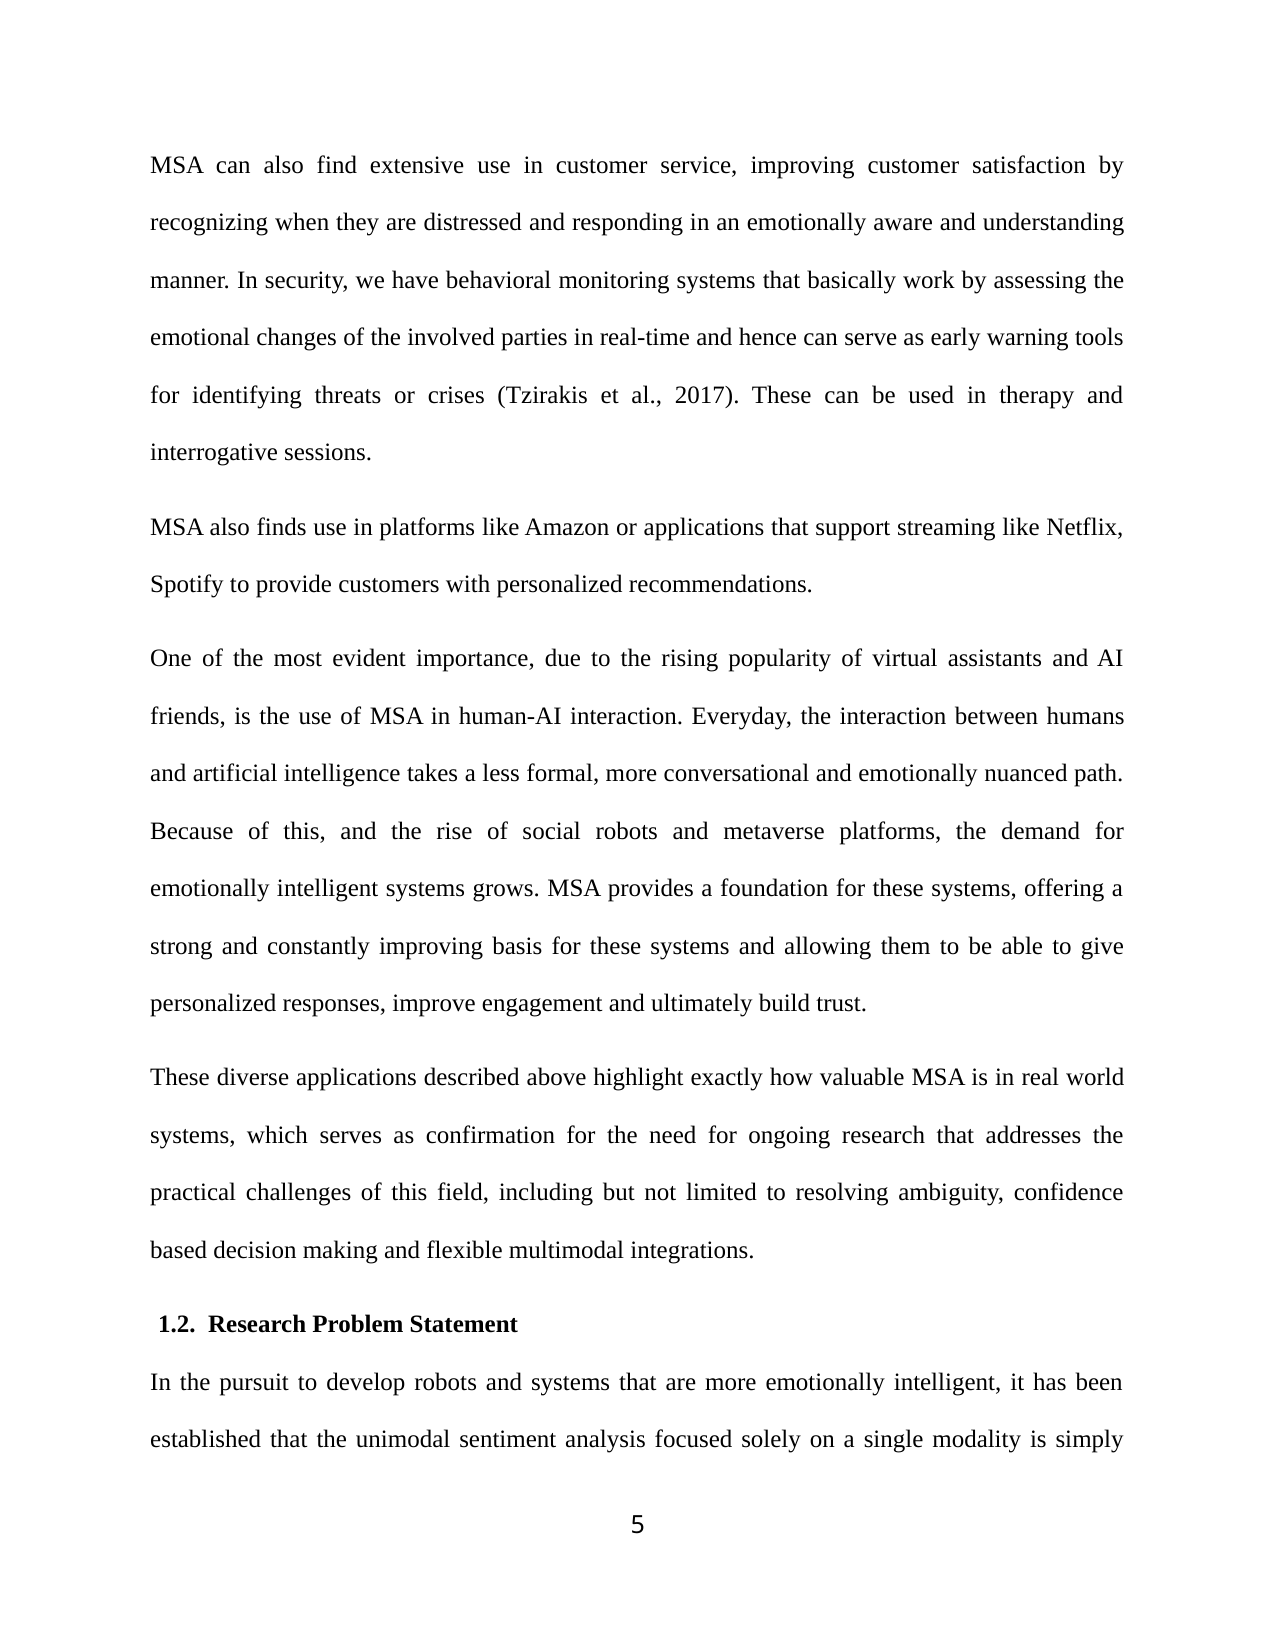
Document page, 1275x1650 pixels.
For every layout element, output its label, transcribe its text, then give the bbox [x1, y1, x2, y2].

text MSA also finds use in platforms like Amazon or applications that support streaming like Netflix, Spotify to provide customers with personalized recommendations. [150, 512, 1125, 598]
text One of the most evident importance, due to the rising popularity of virtual assistants and AI friends, is the use of MSA in human-AI interaction. Everyday, the interaction between humans and artificial intelligence takes a less formal, more conversational and emotionally nuanced path. Because of this, and the rise of social robots and metaverse platforms, the demand for emotionally intelligent systems grows. MSA provides a foundation for these systems, offering a strong and constantly improving basis for these systems and allowing them to be able to give personalized responses, improve engagement and ultimately build trust. [150, 643, 1125, 1017]
text These diverse applications described above highlight exactly how valuable MSA is in real world systems, which serves as confirmation for the need for ongoing research that addresses the practical challenges of this field, including but not limited to resolving ambiguity, confidence based decision making and flexible multimodal integrations. [150, 1062, 1125, 1264]
text MSA can also find extensive use in customer service, improving customer satisfaction by recognizing when they are distressed and responding in an emotionally aware and understanding manner. In security, we have behavioral monitoring systems that basically work by assessing the emotional changes of the involved parties in real-time and hence can serve as early warning tools for identifying threats or crises (Tzirakis et al., 2017). These can be used in therapy and interrogative sessions. [150, 150, 1125, 466]
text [150, 1367, 1125, 1453]
list Research Problem Statement [158, 1309, 1125, 1338]
